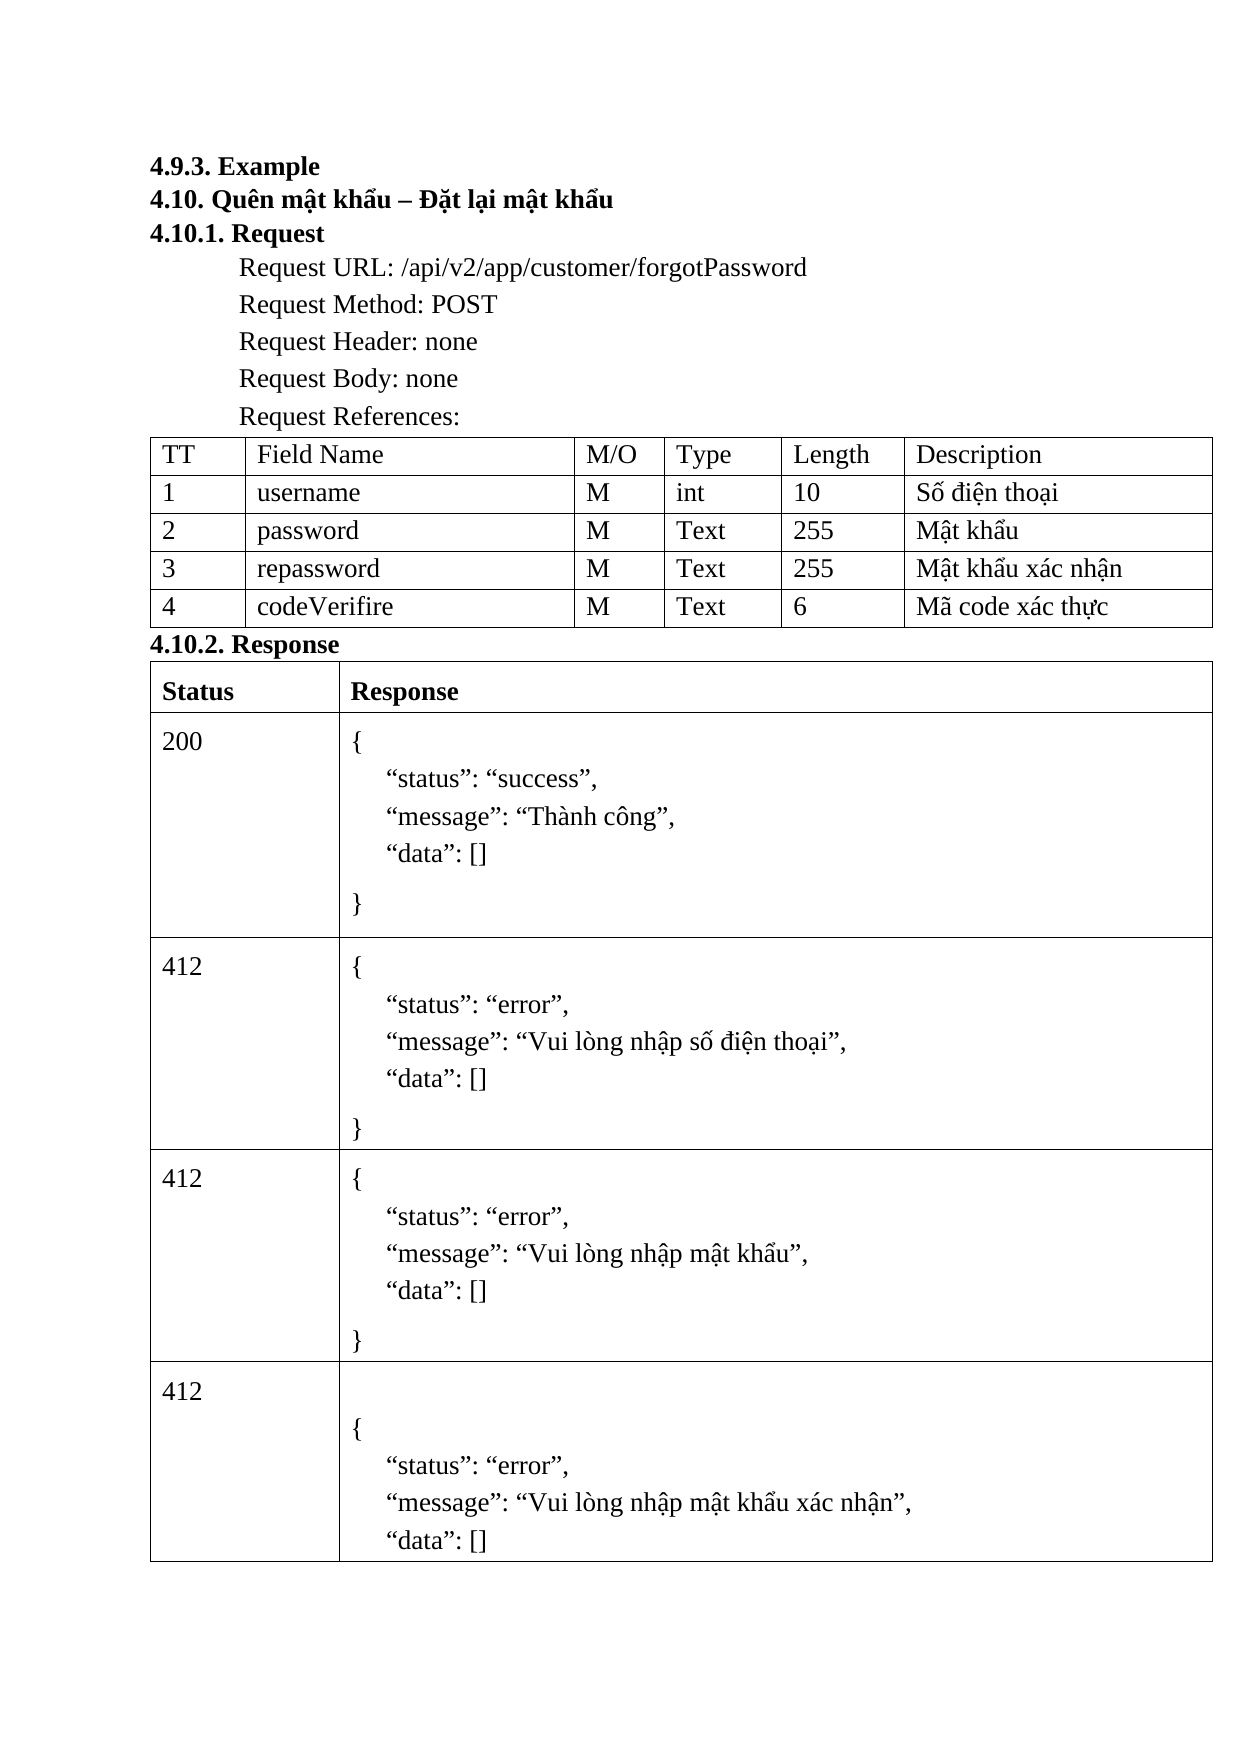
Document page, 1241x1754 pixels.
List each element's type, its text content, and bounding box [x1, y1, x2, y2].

subtitle Example [150, 150, 1090, 181]
text Request URL: /api/v2/app/customer/forgotPassword [239, 251, 1090, 282]
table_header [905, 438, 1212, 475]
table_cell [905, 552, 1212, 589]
text Request Method: POST [239, 288, 1090, 319]
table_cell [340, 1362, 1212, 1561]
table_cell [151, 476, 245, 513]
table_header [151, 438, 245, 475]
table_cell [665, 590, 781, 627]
subtitle Request [150, 217, 1090, 248]
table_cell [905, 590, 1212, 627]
subtitle Response [150, 628, 1090, 659]
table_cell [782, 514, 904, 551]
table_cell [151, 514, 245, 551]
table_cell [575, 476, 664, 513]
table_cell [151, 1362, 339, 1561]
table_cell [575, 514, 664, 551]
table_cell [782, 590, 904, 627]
text Request Header: none [239, 325, 1090, 356]
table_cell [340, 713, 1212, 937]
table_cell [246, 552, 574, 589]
text Request Body: none [239, 362, 1090, 394]
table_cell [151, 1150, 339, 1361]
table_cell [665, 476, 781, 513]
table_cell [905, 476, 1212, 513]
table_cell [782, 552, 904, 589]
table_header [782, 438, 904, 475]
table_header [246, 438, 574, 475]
subtitle Quên mật khẩu – Đặt lại mật khẩu [150, 183, 1090, 215]
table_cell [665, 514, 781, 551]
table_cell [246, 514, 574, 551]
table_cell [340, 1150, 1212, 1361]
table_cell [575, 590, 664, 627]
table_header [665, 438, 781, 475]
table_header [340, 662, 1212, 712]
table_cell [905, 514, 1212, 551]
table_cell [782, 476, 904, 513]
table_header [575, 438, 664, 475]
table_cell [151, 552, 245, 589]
text Request References: [239, 400, 1090, 431]
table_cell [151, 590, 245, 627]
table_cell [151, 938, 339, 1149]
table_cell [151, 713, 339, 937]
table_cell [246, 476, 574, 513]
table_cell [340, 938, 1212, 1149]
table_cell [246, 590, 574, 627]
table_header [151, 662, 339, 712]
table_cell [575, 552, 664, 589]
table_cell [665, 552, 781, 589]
